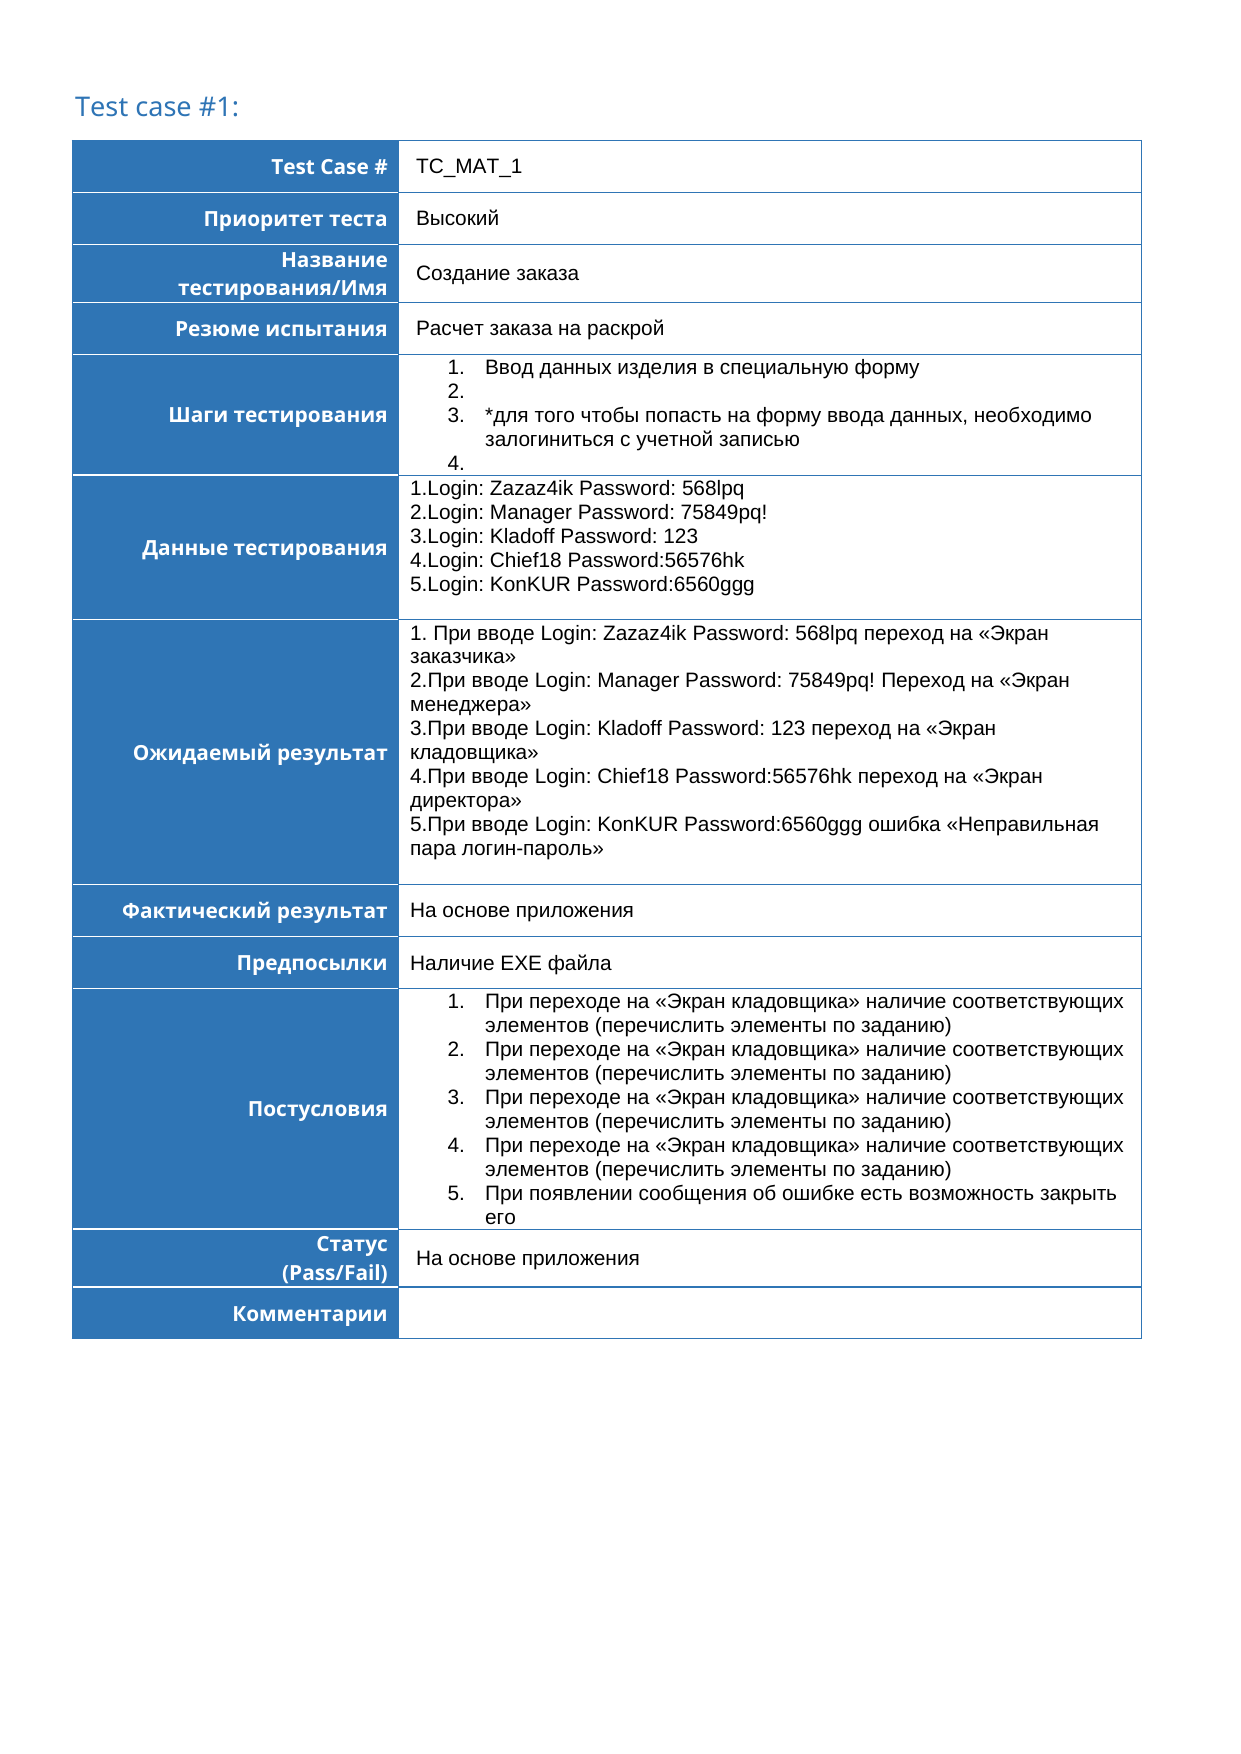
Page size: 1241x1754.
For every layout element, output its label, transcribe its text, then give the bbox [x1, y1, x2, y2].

table_cell 1.Login: Zazaz4ik Password: 568lpq 2.Login: Manager Password: 75849pq! 3.Login: Kladoff Password: 123 4.Login: Chief18 Password:56576hk 5.Login: KonKUR Password:6560ggg [399, 476, 1141, 619]
table_cell Фактический результат [73, 885, 398, 936]
table_cell Данные тестирования [73, 476, 398, 619]
table_cell Создание заказа [399, 245, 1141, 302]
table_cell Высокий [399, 193, 1141, 244]
table_cell Резюме испытания [73, 303, 398, 354]
table_cell [399, 1288, 1141, 1338]
table_cell Статус (Pass/Fail) [73, 1230, 398, 1286]
table_cell Расчет заказа на раскрой [399, 303, 1141, 354]
table_cell Шаги тестирования [73, 355, 398, 474]
table_cell Приоритет теста [73, 193, 398, 244]
table_cell На основе приложения [399, 885, 1141, 936]
table_cell При переходе на «Экран кладовщика» наличие соответствующих элементов (перечислить элементы по заданию) При переходе на «Экран кладовщика» наличие соответствующих элементов (перечислить элементы по заданию) При переходе на «Экран кладовщика» наличие соответствующих элементов (перечислить элементы по заданию) При переходе на «Экран кладовщика» наличие соответствующих элементов (перечислить элементы по заданию) При появлении сообщения об ошибке есть возможность закрыть его [399, 989, 1141, 1228]
table_cell На основе приложения [399, 1230, 1141, 1286]
subtitle Test case #1: [75, 87, 1165, 124]
table_cell Ввод данных изделия в специальную форму *для того чтобы попасть на форму ввода данных, необходимо залогиниться с учетной записью [399, 355, 1141, 474]
table_cell Наличие EXE файла [399, 937, 1141, 988]
table_header TC_MAT_1 [399, 141, 1141, 192]
table_cell Постусловия [73, 989, 398, 1228]
table_cell Ожидаемый результат [73, 620, 398, 884]
table_header Test Case # [73, 141, 398, 192]
table_cell Комментарии [73, 1288, 398, 1338]
table_cell 1. При вводе Login: Zazaz4ik Password: 568lpq переход на «Экран заказчика» 2.При вводе Login: Manager Password: 75849pq! Переход на «Экран менеджера» 3.При вводе Login: Kladoff Password: 123 переход на «Экран кладовщика» 4.При вводе Login: Chief18 Password:56576hk переход на «Экран директора» 5.При вводе Login: KonKUR Password:6560ggg ошибка «Неправильная пара логин-пароль» [399, 620, 1141, 884]
table_cell Название тестирования/Имя [73, 245, 398, 302]
table_cell Предпосылки [73, 937, 398, 988]
